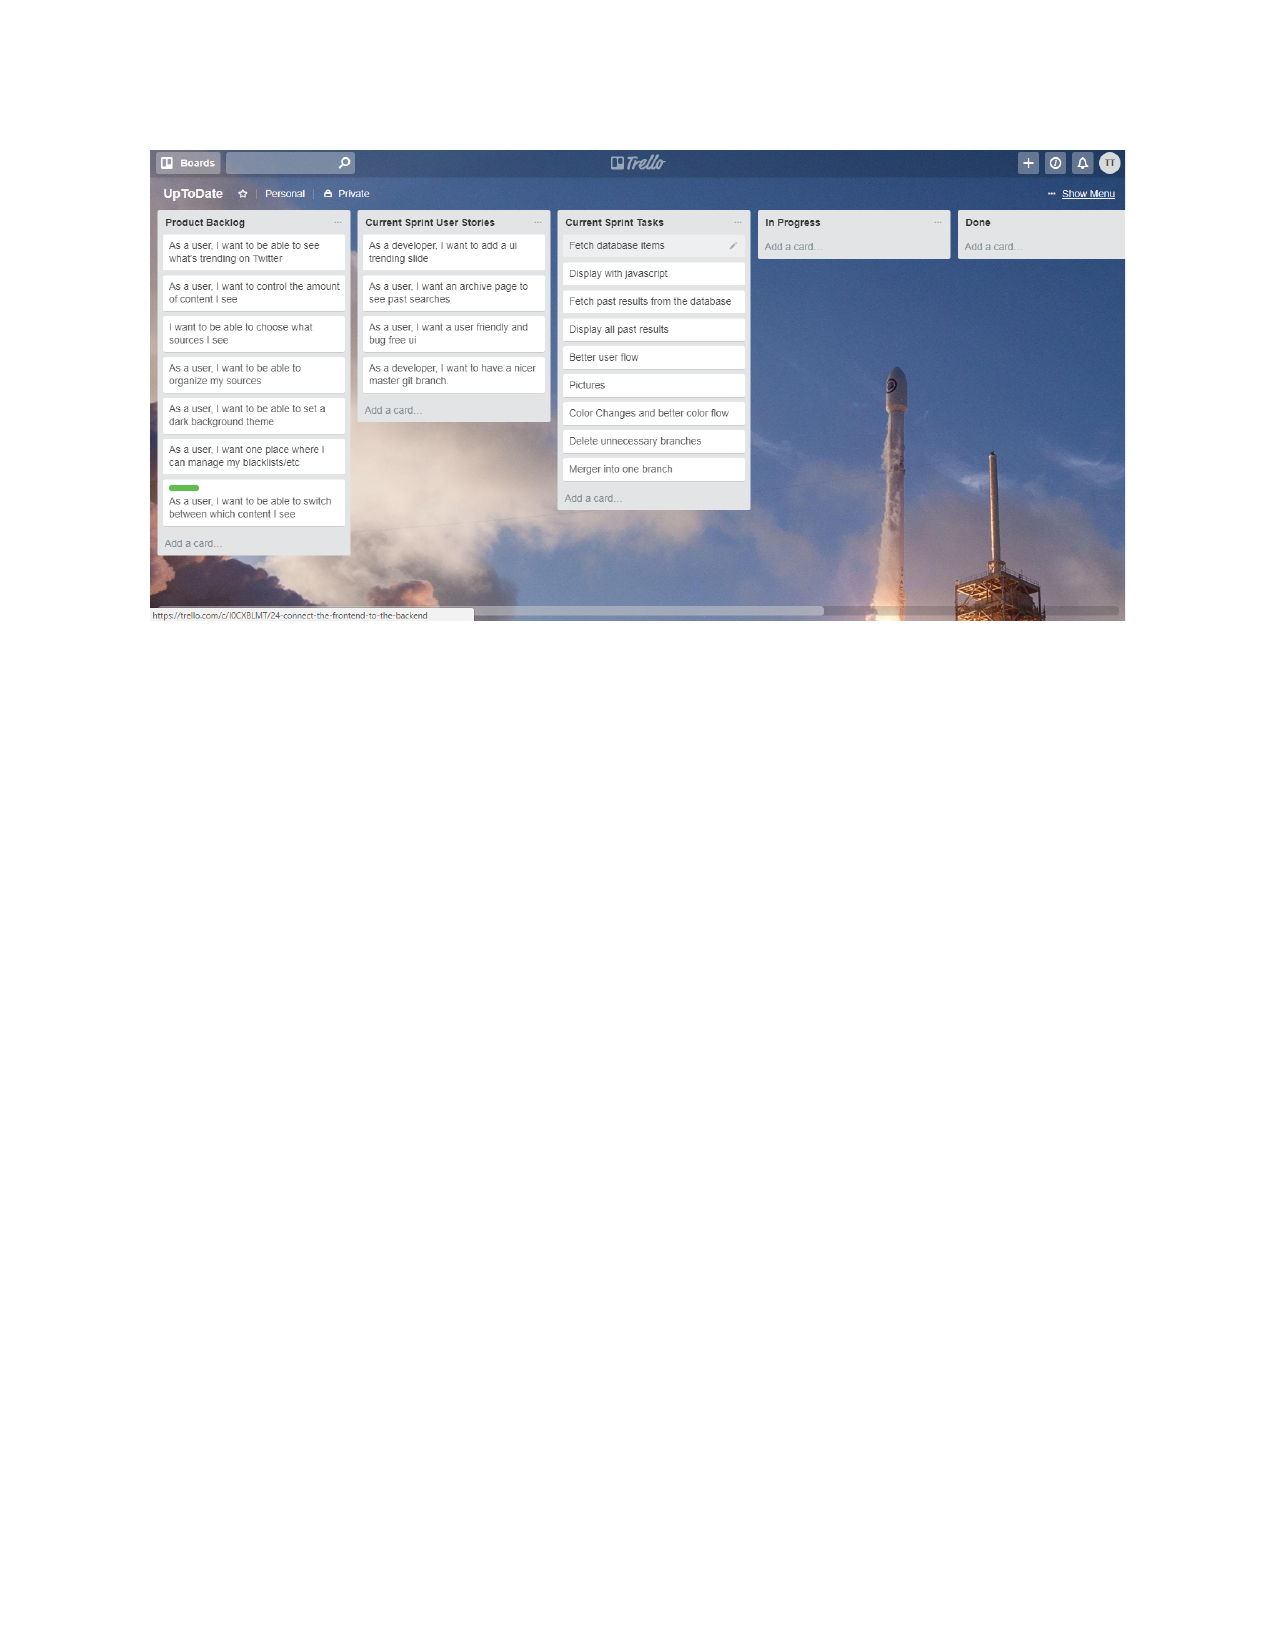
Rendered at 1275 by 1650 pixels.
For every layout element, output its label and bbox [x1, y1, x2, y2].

picture [150, 150, 1125, 621]
